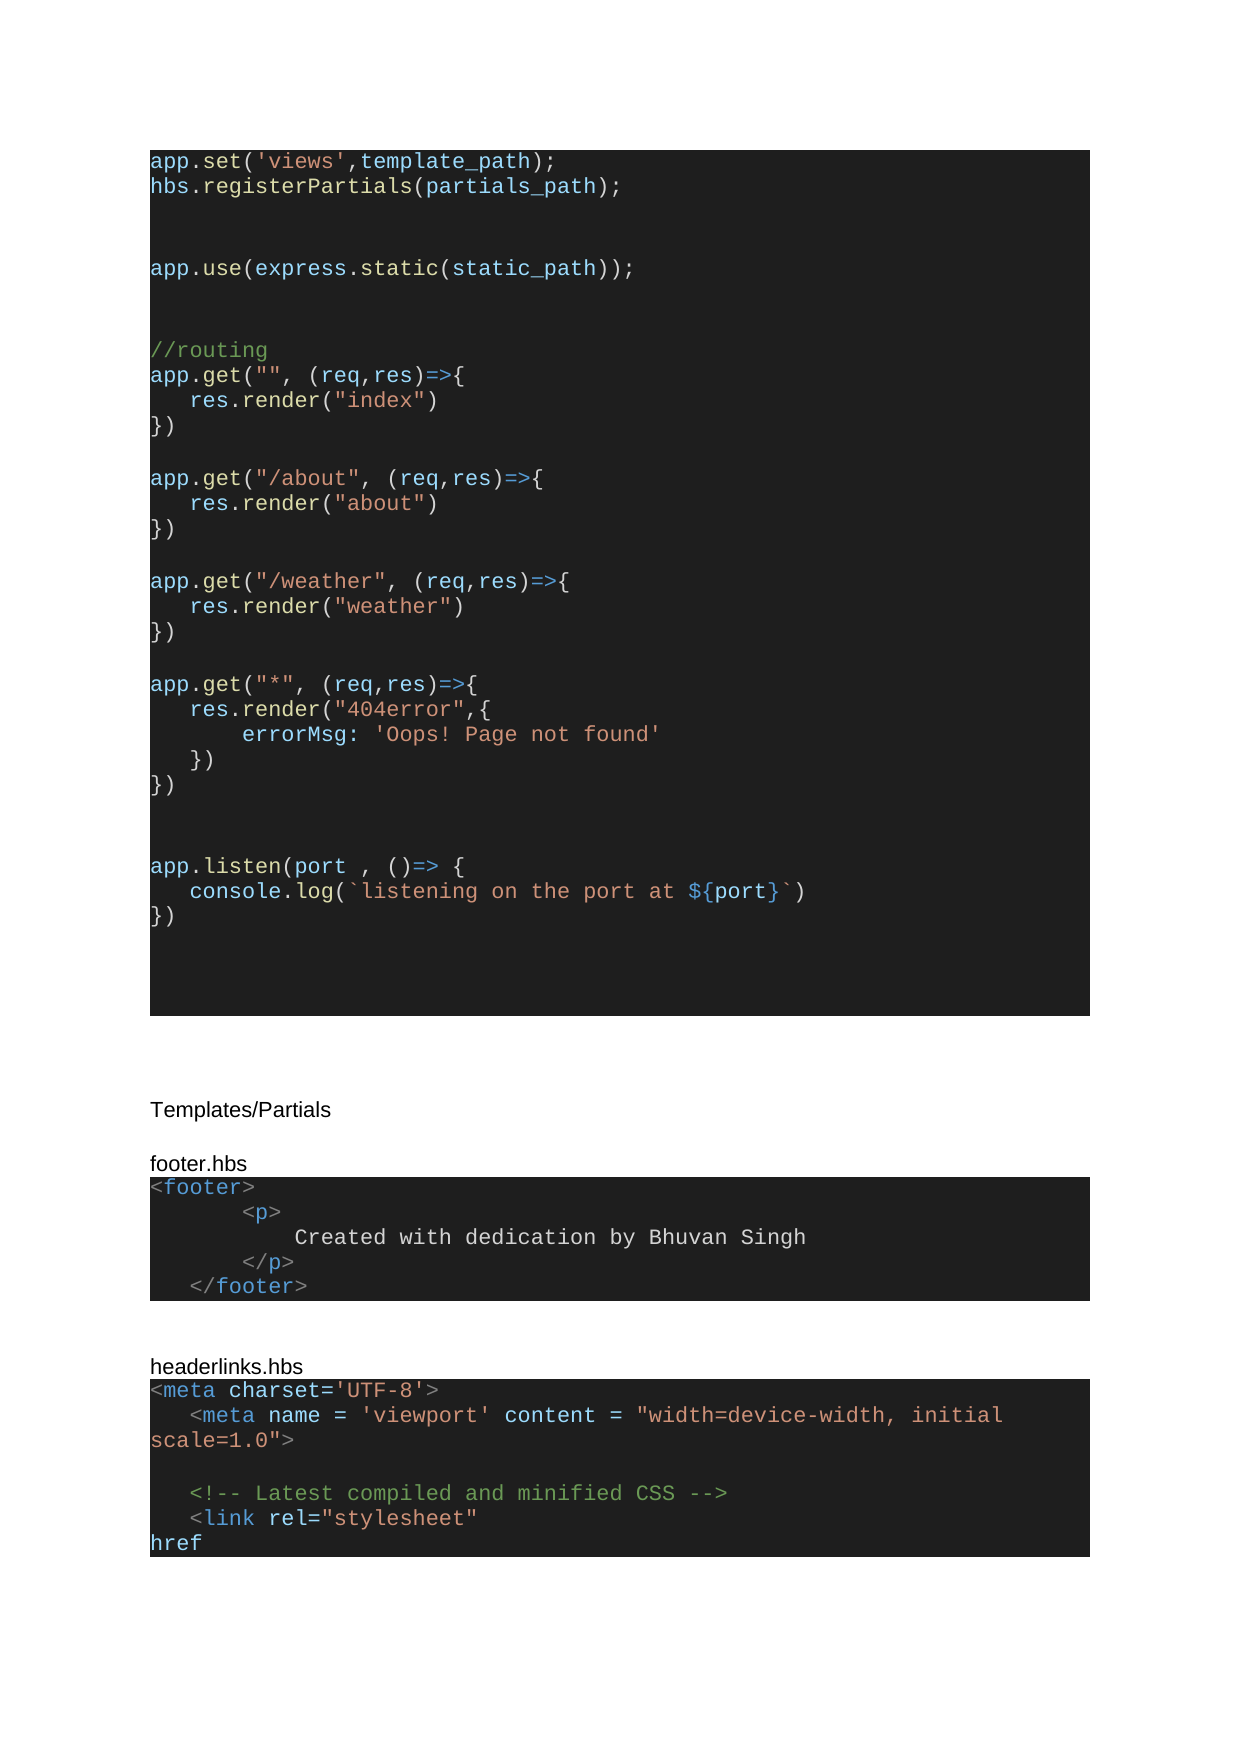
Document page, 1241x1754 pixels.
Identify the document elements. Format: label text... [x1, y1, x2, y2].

text app.get("/weather", (req,res)=>{ [150, 570, 1090, 595]
text </footer> [150, 1276, 1090, 1301]
text headerlinks.hbs [150, 1354, 1090, 1379]
text res.render("weather") [150, 595, 1090, 620]
text //routing [150, 339, 1090, 364]
text hbs.registerPartials(partials_path); [150, 175, 1090, 199]
text }) [150, 414, 1090, 438]
text }) [150, 904, 1090, 929]
text }) [150, 620, 1090, 645]
text }) [150, 748, 1090, 773]
text <p> [150, 1201, 1090, 1226]
text <!-- Latest compiled and minified CSS --> [150, 1483, 1090, 1507]
text Created with dedication by Bhuvan Singh [150, 1226, 1090, 1251]
text app.use(express.static(static_path)); [150, 257, 1090, 282]
text app.listen(port , ()=> { [150, 855, 1090, 880]
text </p> [150, 1251, 1090, 1276]
text errorMsg: 'Oops! Page not found' [150, 723, 1090, 748]
text res.render("index") [150, 389, 1090, 414]
text app.get("", (req,res)=>{ [150, 364, 1090, 389]
text app.set('views',template_path); [150, 150, 1090, 175]
text }) [150, 517, 1090, 542]
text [150, 1507, 1090, 1557]
text console.log(`listening on the port at ${port}`) [150, 880, 1090, 904]
text app.get("/about", (req,res)=>{ [150, 467, 1090, 492]
text <footer> [150, 1177, 1090, 1201]
text app.get("*", (req,res)=>{ [150, 673, 1090, 698]
text }) [150, 773, 1090, 797]
text <meta name = 'viewport' content = "width=device-width, initial scale=1.0"> [150, 1404, 1090, 1454]
text <meta charset='UTF-8'> [150, 1379, 1090, 1404]
text footer.hbs [150, 1151, 1090, 1177]
text Templates/Partials [150, 1097, 1090, 1123]
text res.render("about") [150, 492, 1090, 517]
text res.render("404error",{ [150, 698, 1090, 723]
